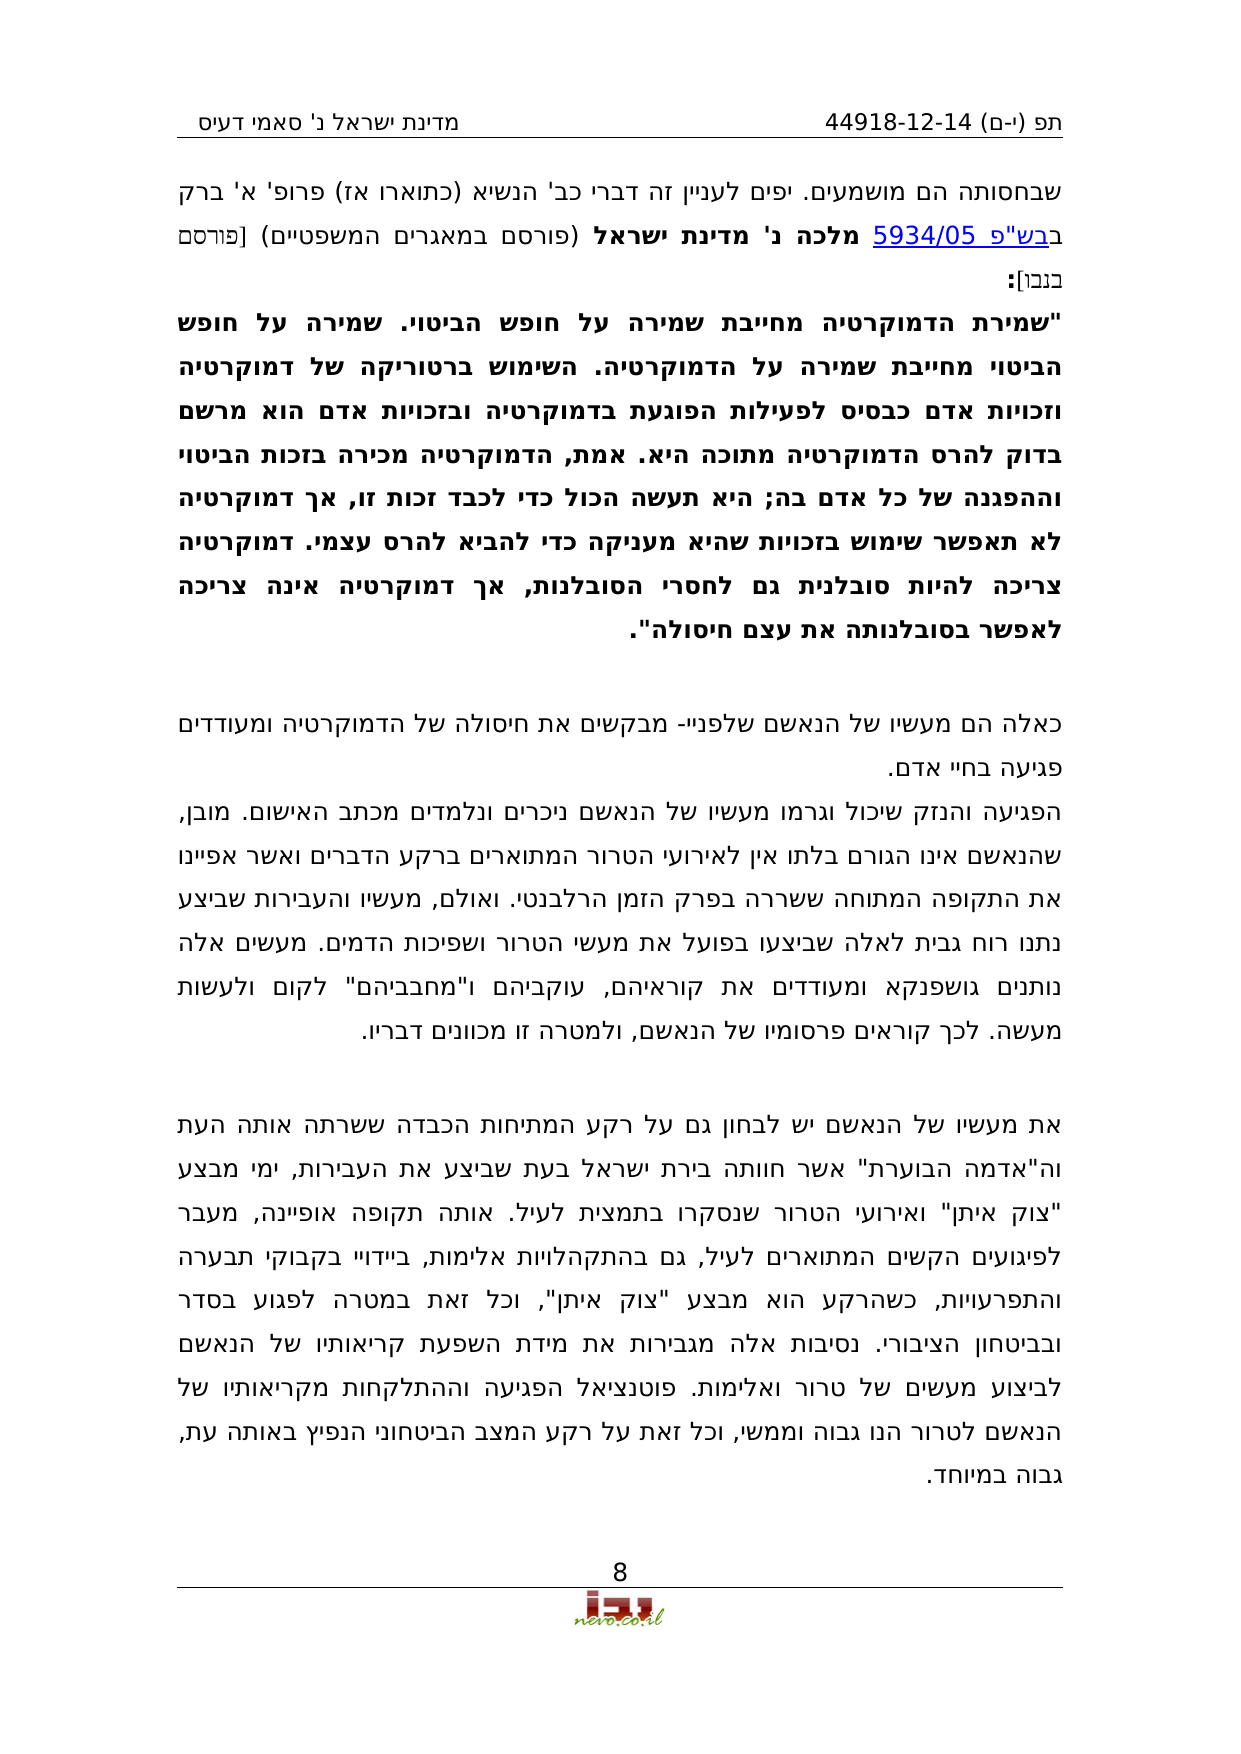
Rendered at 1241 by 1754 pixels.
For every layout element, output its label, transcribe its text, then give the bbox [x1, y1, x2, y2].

picture [574, 1590, 666, 1627]
text "שמירת הדמוקרטיה מחייבת שמירה על חופש הביטוי. שמירה על חופש הביטוי מחייבת שמירה על הדמוקרטיה. השימוש ברטוריקה של דמוקרטיה וזכויות אדם כבסיס לפעילות הפוגעת בדמוקרטיה ובזכויות אדם הוא מרשם בדוק להרס הדמוקרטיה מתוכה היא. אמת, הדמוקרטיה מכירה בזכות הביטוי וההפגנה של כל אדם בה; היא תעשה הכול כדי לכבד זכות זו, אך דמוקרטיה לא תאפשר שימוש בזכויות שהיא מעניקה כדי להביא להרס עצמי. דמוקרטיה צריכה להיות סובלנית גם לחסרי הסובלנות, אך דמוקרטיה אינה צריכה לאפשר בסובלנותה את עצם חיסולה". [177, 309, 1063, 644]
text כאלה הם מעשיו של הנאשם שלפניי- מבקשים את חיסולה של הדמוקרטיה ומעודדים פגיעה בחיי אדם. [177, 710, 1063, 783]
text הפגיעה והנזק שיכול וגרמו מעשיו של הנאשם ניכרים ונלמדים מכתב האישום. מובן, שהנאשם אינו הגורם בלתו אין לאירועי הטרור המתוארים ברקע הדברים ואשר אפיינו את התקופה המתוחה ששררה בפרק הזמן הרלבנטי. ואולם, מעשיו והעבירות שביצע נתנו רוח גבית לאלה שביצעו בפועל את מעשי הטרור ושפיכות הדמים. מעשים אלה נותנים גושפנקא ומעודדים את קוראיהם, עוקביהם ו"מחבביהם" לקום ולעשות מעשה. לכך קוראים פרסומיו של הנאשם, ולמטרה זו מכוונים דבריו. [177, 797, 1063, 1045]
text את מעשיו של הנאשם יש לבחון גם על רקע המתיחות הכבדה ששרתה אותה העת וה"אדמה הבוערת" אשר חוותה בירת ישראל בעת שביצע את העבירות, ימי מבצע "צוק איתן" ואירועי הטרור שנסקרו בתמצית לעיל. אותה תקופה אופיינה, מעבר לפיגועים הקשים המתוארים לעיל, גם בהתקהלויות אלימות, ביידויי בקבוקי תבערה והתפרעויות, כשהרקע הוא מבצע "צוק איתן", וכל זאת במטרה לפגוע בסדר ובביטחון הציבורי. נסיבות אלה מגבירות את מידת השפעת קריאותיו של הנאשם לביצוע מעשים של טרור ואלימות. פוטנציאל הפגיעה וההתלקחות מקריאותיו של הנאשם לטרור הנו גבוה וממשי, וכל זאת על רקע המצב הביטחוני הנפיץ באותה עת, גבוה במיוחד. [177, 1111, 1063, 1490]
